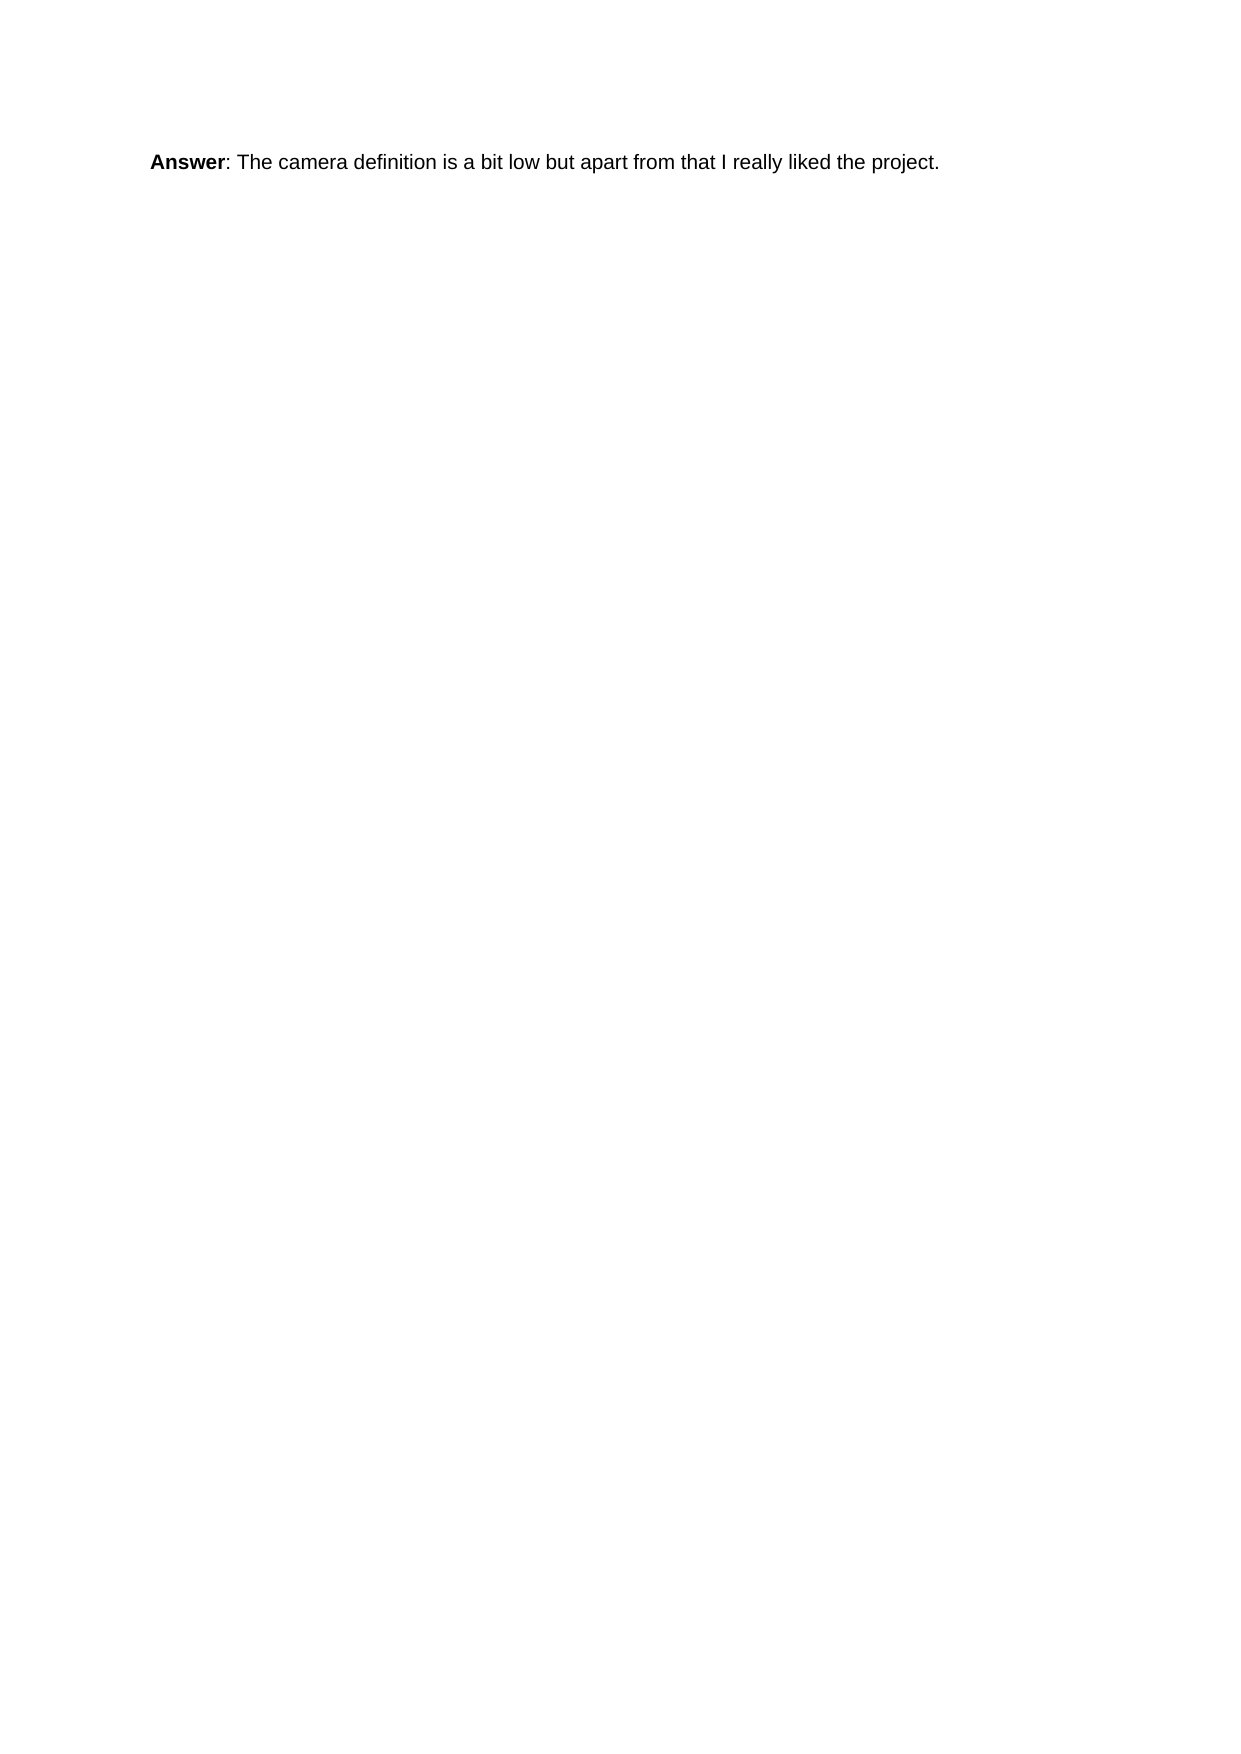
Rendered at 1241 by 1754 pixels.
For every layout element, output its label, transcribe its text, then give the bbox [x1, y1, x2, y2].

text Answer: The camera definition is a bit low but apart from that I really liked the project. [150, 150, 1090, 174]
